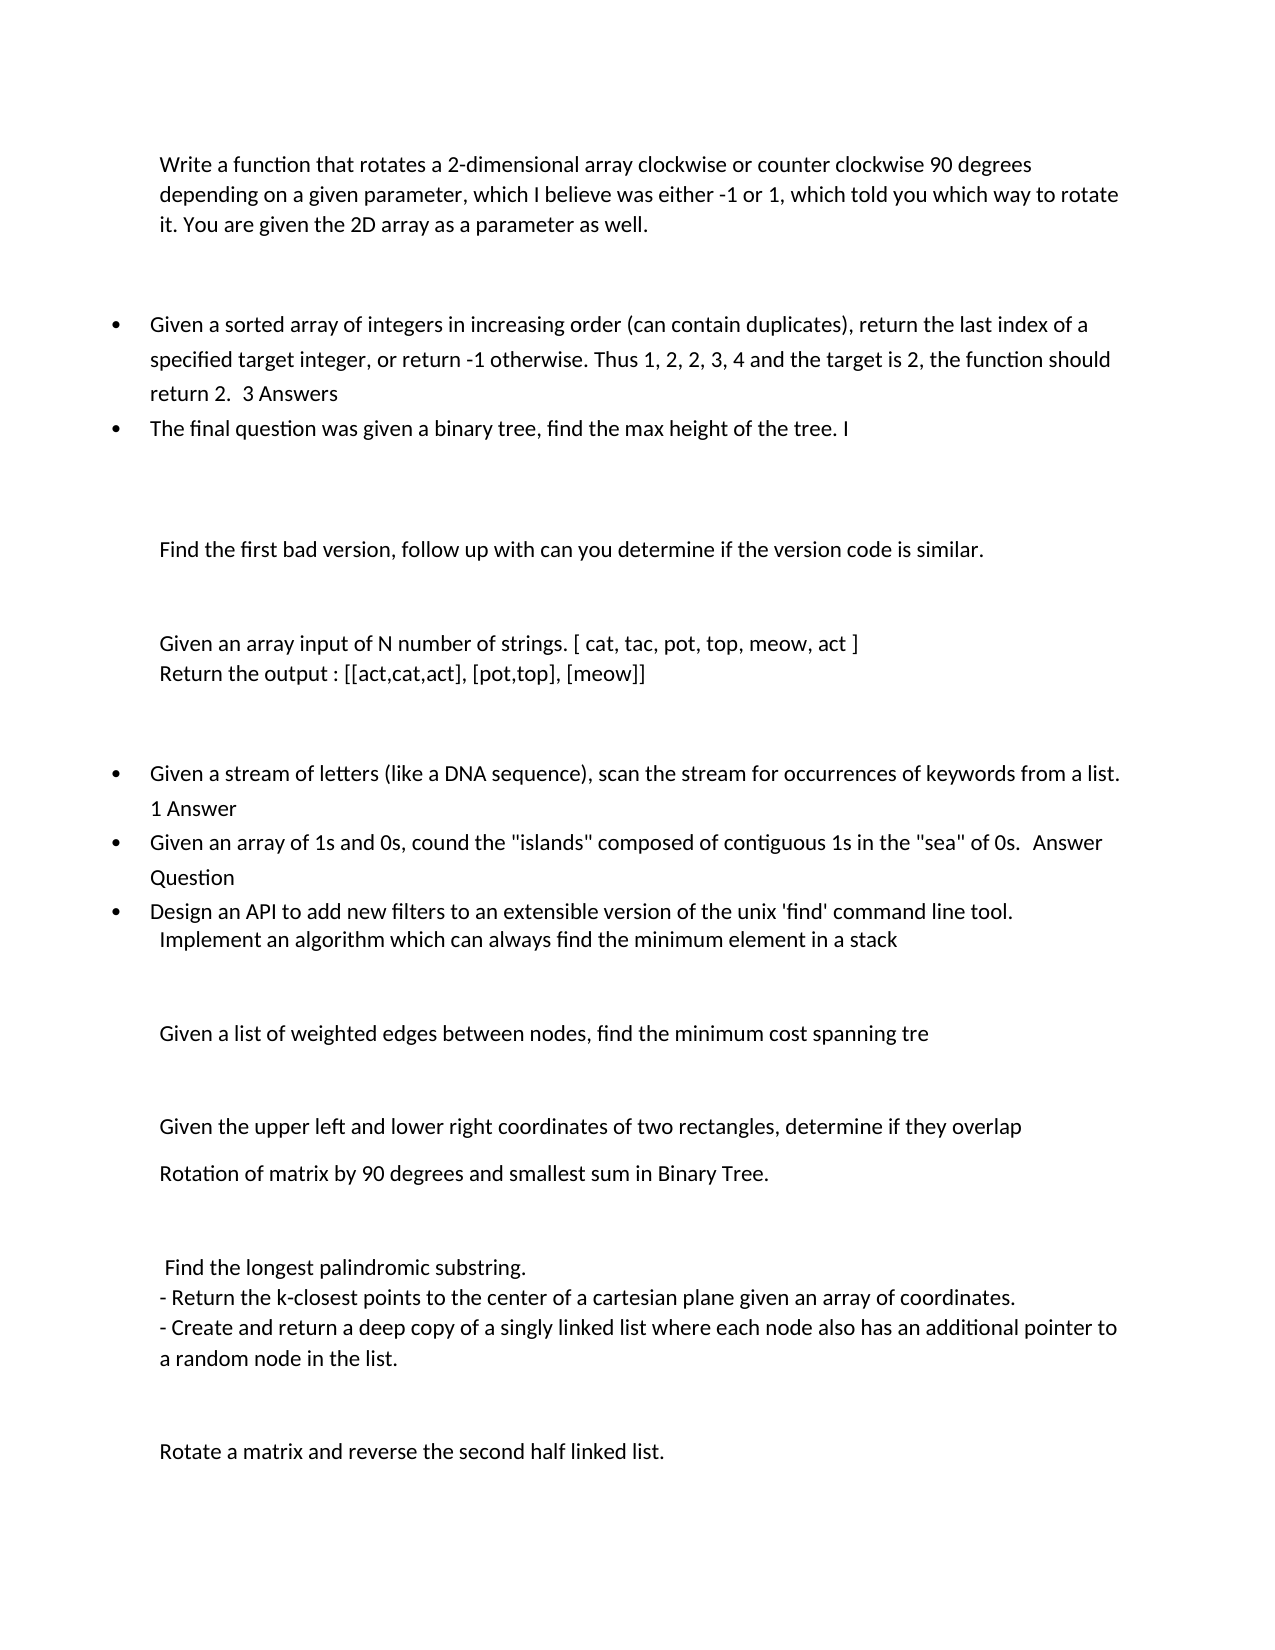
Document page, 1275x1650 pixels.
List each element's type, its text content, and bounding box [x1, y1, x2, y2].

list Given an array of 1s and 0s, cound the "islands" composed of contiguous 1s in the "sea" of 0s. Answer Question [112, 822, 1125, 891]
text Find the longest palindromic substring. - Return the k-closest points to the center of a cartesian plane given an array of coordinates. - Create and return a deep copy of a singly linked list where each node also has an additional pointer to a random node in the list. [159, 1253, 1125, 1372]
text Write a function that rotates a 2-dimensional array clockwise or counter clockwise 90 degrees depending on a given parameter, which I believe was either -1 or 1, which told you which way to rotate it. You are given the 2D array as a parameter as well. [159, 150, 1125, 238]
text Rotate a matrix and reverse the second half linked list. [159, 1437, 1125, 1466]
list The final question was given a binary tree, find the max height of the tree. I [112, 407, 1125, 442]
text Given a list of weighted edges between nodes, find the minimum cost spanning tre [159, 1019, 1125, 1047]
text Given an array input of N number of strings. [ cat, tac, pot, top, meow, act ] Return the output : [[act,cat,act], [pot,top], [meow]] [159, 629, 1125, 687]
text Given the upper left and lower right coordinates of two rectangles, determine if they overlap [159, 1112, 1125, 1141]
list Design an API to add new filters to an extensible version of the unix 'find' command line tool. [112, 891, 1125, 925]
list Given a sorted array of integers in increasing order (can contain duplicates), return the last index of a specified target integer, or return -1 otherwise. Thus 1, 2, 2, 3, 4 and the target is 2, the function should return 2. 3 Answers [112, 304, 1125, 407]
text Rotation of matrix by 90 degrees and smallest sum in Binary Tree. [159, 1159, 1125, 1187]
text Implement an algorithm which can always find the minimum element in a stack [159, 925, 1125, 953]
text Find the first bad version, follow up with can you determine if the version code is similar. [159, 535, 1125, 563]
list Given a stream of letters (like a DNA sequence), scan the stream for occurrences of keywords from a list. 1 Answer [112, 753, 1125, 822]
